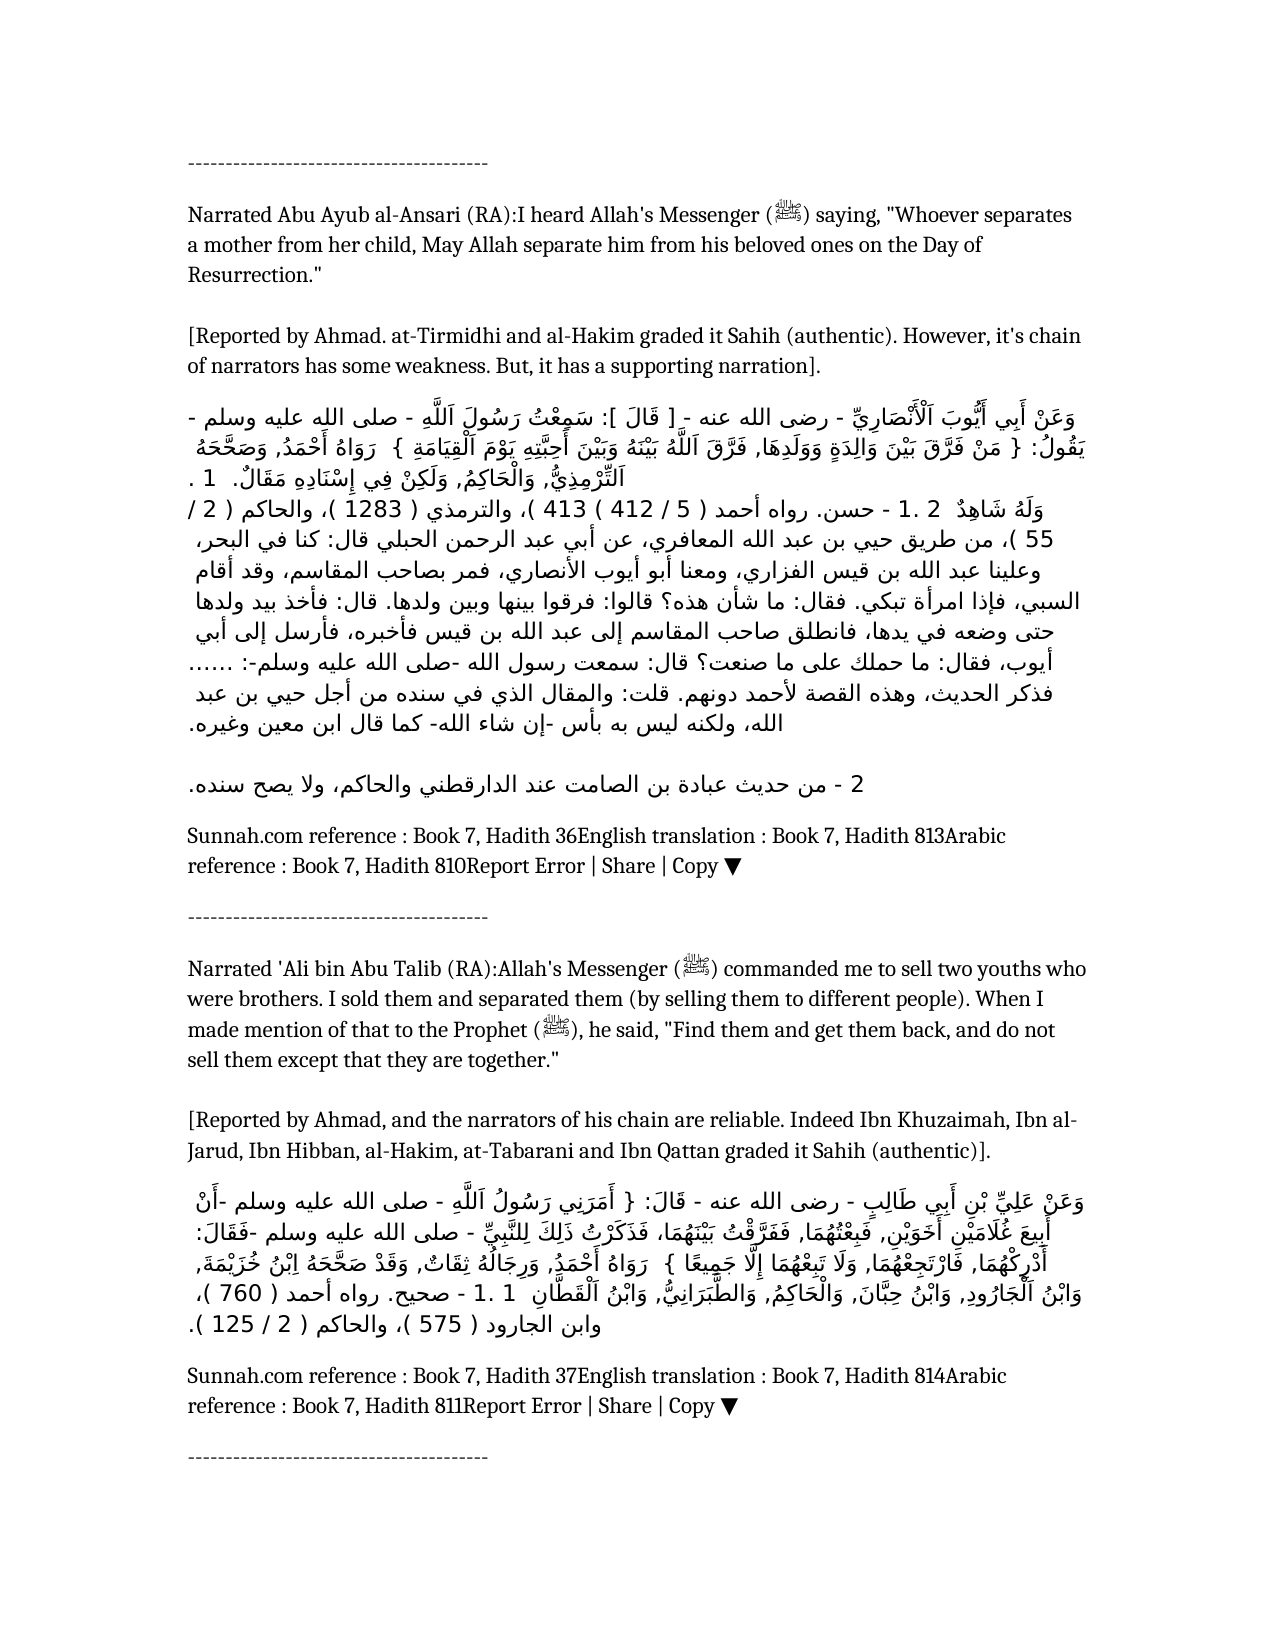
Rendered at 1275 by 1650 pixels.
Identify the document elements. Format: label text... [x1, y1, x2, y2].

text Narrated Abu Ayub al-Ansari (RA):I heard Allah's Messenger (ﷺ) saying, "Whoever separates a mother from her child, May Allah separate him from his beloved ones on the Day of Resurrection." [Reported by Ahmad. at-Tirmidhi and al-Hakim graded it Sahih (authentic). However, it's chain of narrators has some weakness. But, it has a supporting narration]. [187, 201, 1087, 379]
text Sunnah.com reference : Book 7, Hadith 37English translation : Book 7, Hadith 814Arabic reference : Book 7, Hadith 811Report Error | Share | Copy ▼ [187, 1362, 1087, 1419]
text وَعَنْ عَلِيِّ بْنِ أَبِي طَالِبٍ ‏- رضى الله عنه ‏- قَالَ: { أَمَرَنِي رَسُولُ اَللَّهِ ‏- صلى الله عليه وسلم ‏-أَنْ أَبِيعَ غُلَامَيْنِ أَخَوَيْنِ, فَبِعْتُهُمَا, فَفَرَّقْتُ بَيْنَهُمَا، فَذَكَرْتُ ذَلِكَ لِلنَّبِيِّ ‏- صلى الله عليه وسلم ‏-فَقَالَ: أَدْرِكْهُمَا, فَارْتَجِعْهُمَا, وَلَا تَبِعْهُمَا إِلَّا جَمِيعًا } رَوَاهُ أَحْمَدُ, وَرِجَالُهُ ثِقَاتٌ, وَقَدْ صَحَّحَهُ اِبْنُ خُزَيْمَةَ, وَابْنُ اَلْجَارُودِ, وَابْنُ حِبَّانَ, وَالْحَاكِمُ, وَالطَّبَرَانِيُّ, وَابْنُ اَلْقَطَّانِ 1‏ .‏‏1 ‏- صحيح.‏ رواه أحمد ( 760 )‏، وابن الجارود ( 575 )‏، والحاكم ( 2 / 125 )‏.‏ [187, 1188, 1087, 1338]
text ---------------------------------------- [187, 1444, 1087, 1470]
text ---------------------------------------- [187, 150, 1087, 176]
text وَعَنْ أَبِي أَيُّوبَ اَلْأَنْصَارِيِّ ‏- رضى الله عنه ‏- [ قَالَ ]: سَمِعْتُ رَسُولَ اَللَّهِ ‏- صلى الله عليه وسلم ‏-يَقُولُ: { مَنْ فَرَّقَ بَيْنَ وَالِدَةٍ وَوَلَدِهَا, فَرَّقَ اَللَّهُ بَيْنَهُ وَبَيْنَ أَحِبَّتِهِ يَوْمَ اَلْقِيَامَةِ } رَوَاهُ أَحْمَدُ, وَصَحَّحَهُ اَلتِّرْمِذِيُّ, وَالْحَاكِمُ, وَلَكِنْ فِي إِسْنَادِهِ مَقَالٌ.‏ 1‏ .‏ وَلَهُ شَاهِدٌ 2‏ .‏‏1 ‏- حسن.‏ رواه أحمد ( 5 / 412 )‏ 413 )‏، والترمذي ( 1283 )‏، والحاكم ( 2 /55 )‏، من طريق حيي بن عبد الله المعافري، عن أبي عبد الرحمن الحبلي قال: كنا في البحر، وعلينا عبد الله بن قيس الفزاري، ومعنا أبو أيوب الأنصاري، فمر بصاحب المقاسم، وقد أقام السبي، فإذا امرأة تبكي.‏ فقال: ما شأن هذه؟ قالوا: فرقوا بينها وبين ولدها.‏ قال: فأخذ بيد ولدها حتى وضعه في يدها، فانطلق صاحب المقاسم إلى عبد الله بن قيس فأخبره، فأرسل إلى أبي أيوب، فقال: ما حملك على ما صنعت؟ قال: سمعت رسول الله ‏-صلى الله عليه وسلم‏-: ……فذكر الحديث، وهذه القصة لأحمد دونهم.‏ قلت: والمقال الذي في سنده من أجل حيي بن عبد الله، ولكنه ليس به بأس ‏-إن شاء الله‏- كما قال ابن معين وغيره.‏ ‏2 ‏- من حديث عبادة بن الصامت عند الدارقطني والحاكم، ولا يصح سنده.‏ [187, 404, 1087, 798]
text Narrated 'Ali bin Abu Talib (RA):Allah's Messenger (ﷺ) commanded me to sell two youths who were brothers. I sold them and separated them (by selling them to different people). When I made mention of that to the Prophet (ﷺ), he said, "Find them and get them back, and do not sell them except that they are together." [Reported by Ahmad, and the narrators of his chain are reliable. Indeed Ibn Khuzaimah, Ibn al-Jarud, Ibn Hibban, al-Hakim, at-Tabarani and Ibn Qattan graded it Sahih (authentic)]. [187, 955, 1087, 1164]
text ---------------------------------------- [187, 904, 1087, 930]
text Sunnah.com reference : Book 7, Hadith 36English translation : Book 7, Hadith 813Arabic reference : Book 7, Hadith 810Report Error | Share | Copy ▼ [187, 823, 1087, 879]
